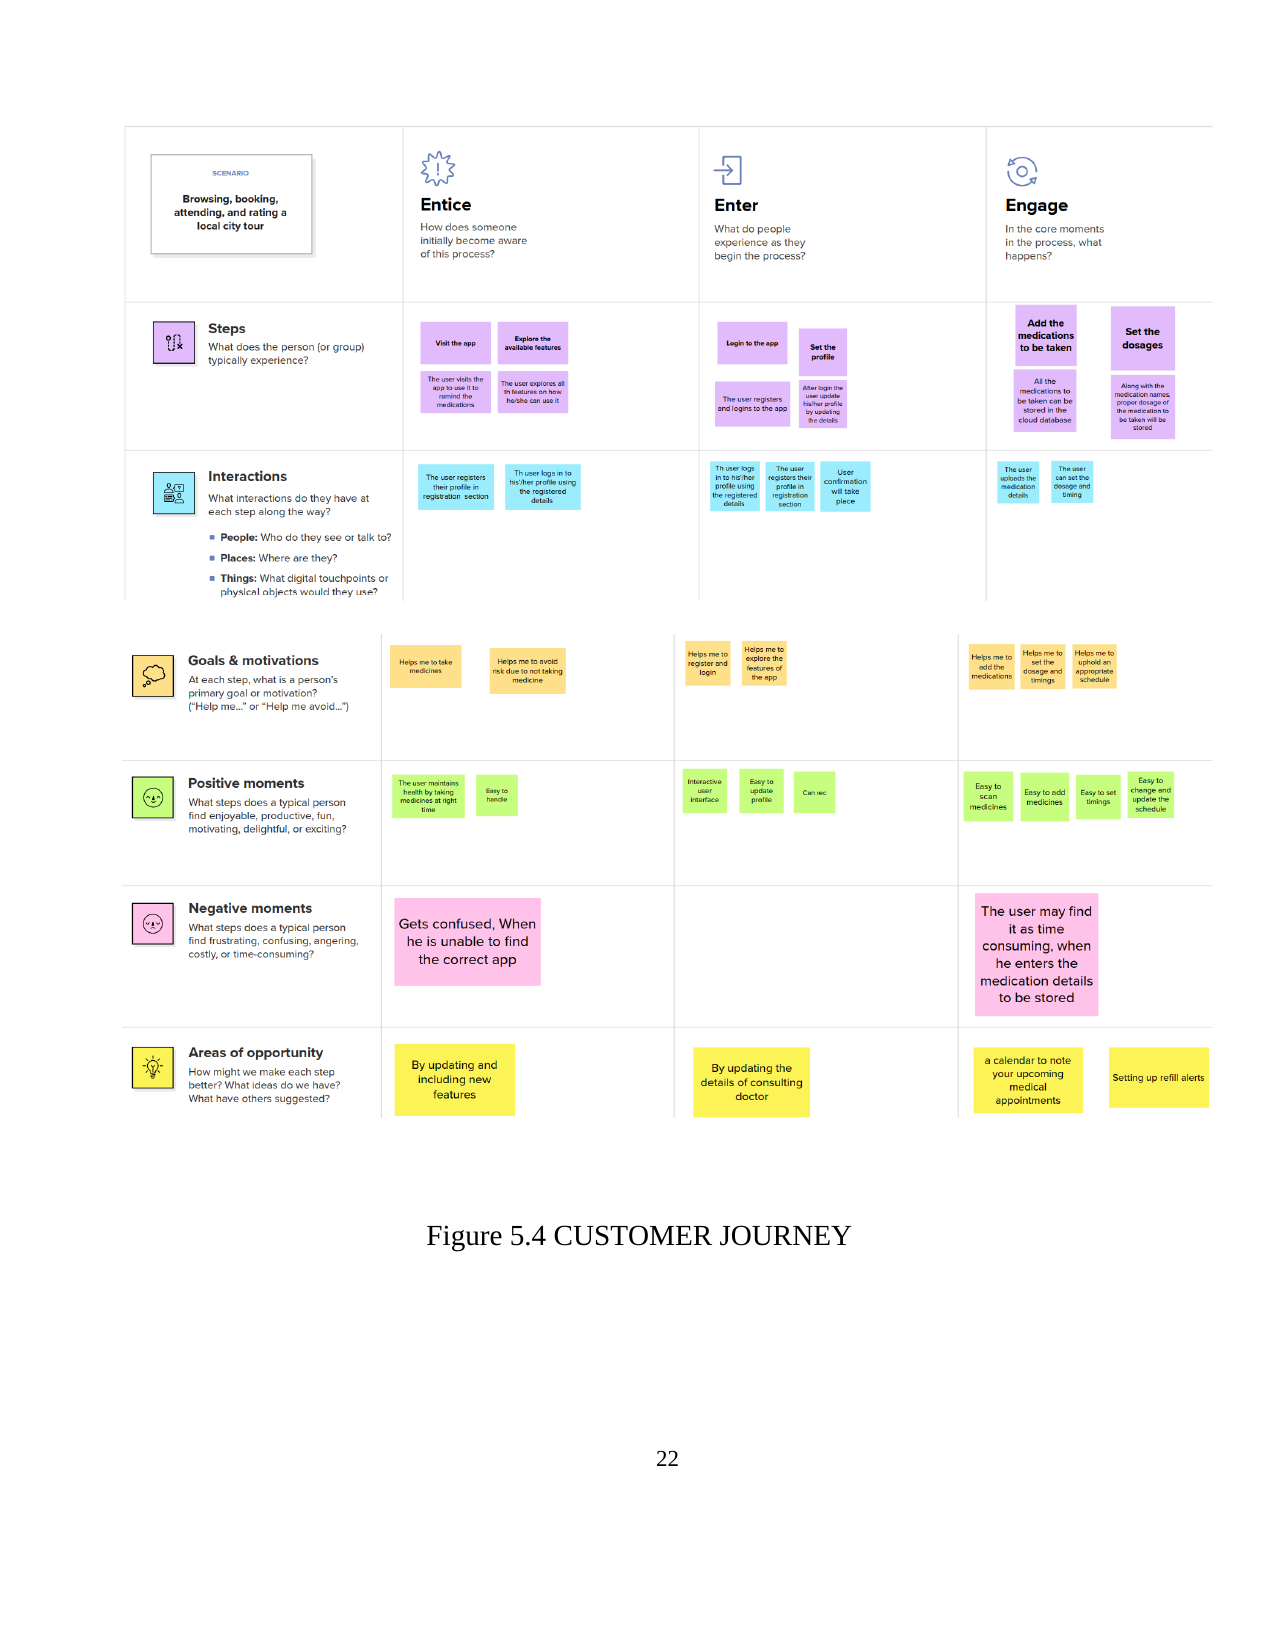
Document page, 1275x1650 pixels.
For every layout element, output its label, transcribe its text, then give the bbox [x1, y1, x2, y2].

picture [121, 121, 1213, 601]
picture [121, 634, 1213, 1118]
text Figure 5.4 CUSTOMER JOURNEY [122, 1218, 1157, 1252]
